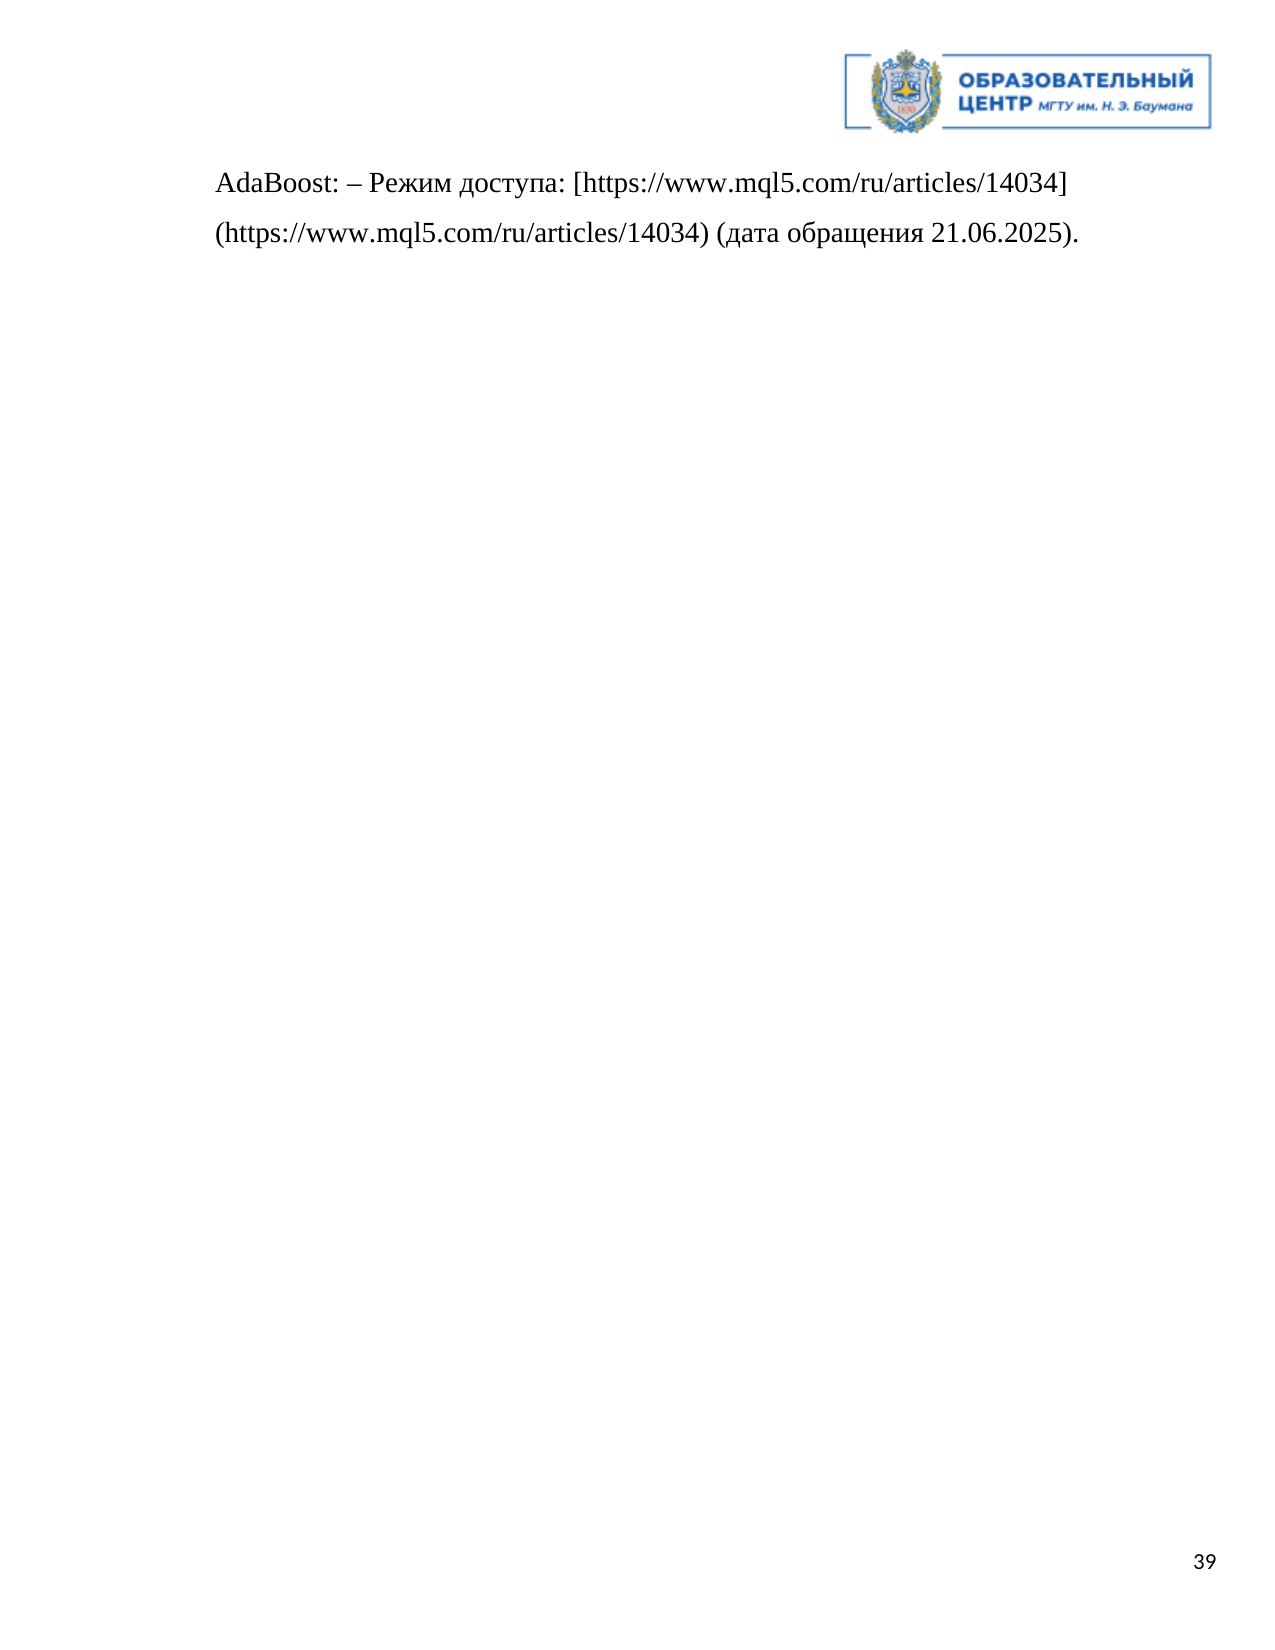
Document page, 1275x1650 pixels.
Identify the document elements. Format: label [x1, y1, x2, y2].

text [215, 118, 1216, 249]
picture [814, 26, 1262, 149]
